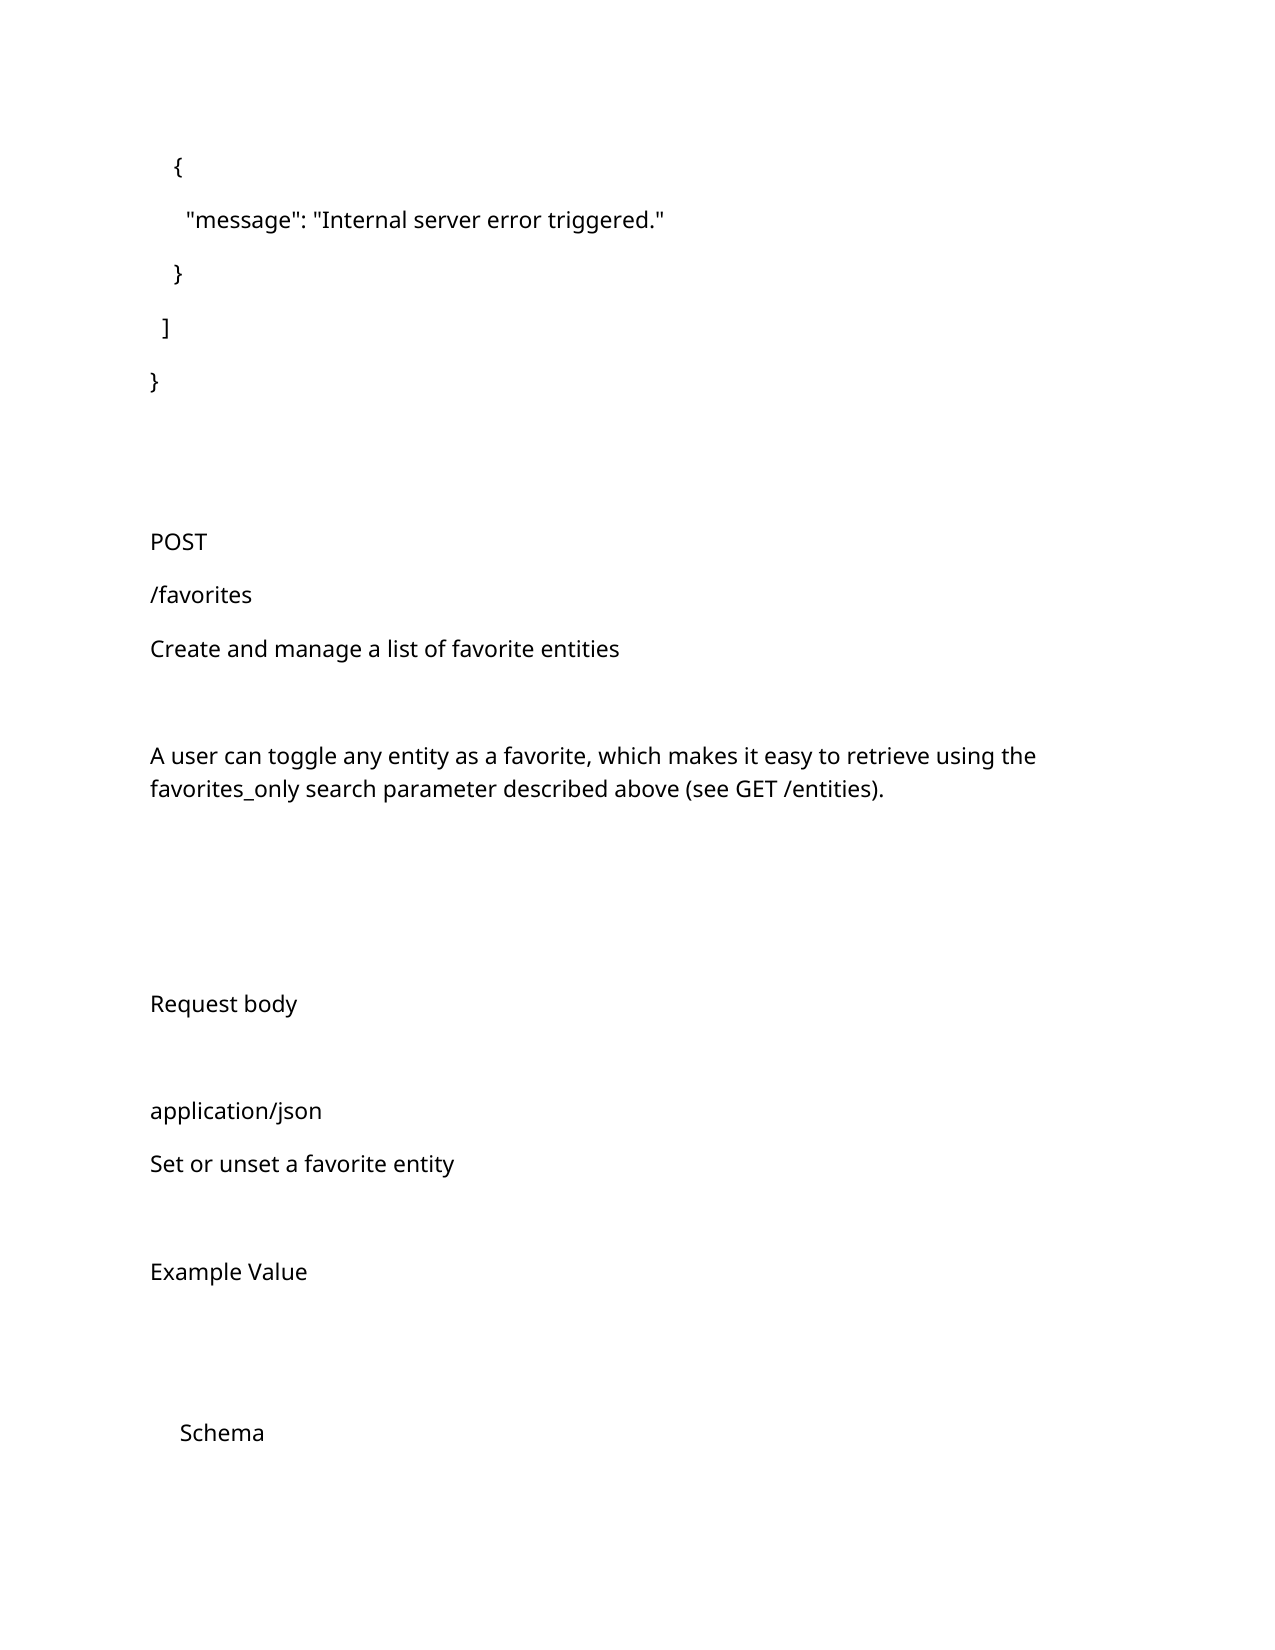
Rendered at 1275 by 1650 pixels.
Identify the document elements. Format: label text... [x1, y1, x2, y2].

text /favorites [150, 579, 1125, 610]
text } [150, 364, 1125, 396]
text Set or unset a favorite entity [150, 1148, 1125, 1180]
text Example Value [150, 1256, 1125, 1287]
text application/json [150, 1095, 1125, 1126]
text POST [150, 526, 1125, 557]
text "message": "Internal server error triggered." [150, 204, 1125, 235]
text Request body [150, 987, 1125, 1019]
text { [150, 150, 1125, 181]
text A user can toggle any entity as a favorite, which makes it easy to retrieve using the favorites_only search parameter described above (see GET /entities). [150, 740, 1125, 804]
text ] [150, 311, 1125, 342]
text Schema [150, 1417, 1125, 1448]
text Create and manage a list of favorite entities [150, 633, 1125, 664]
text } [150, 257, 1125, 288]
